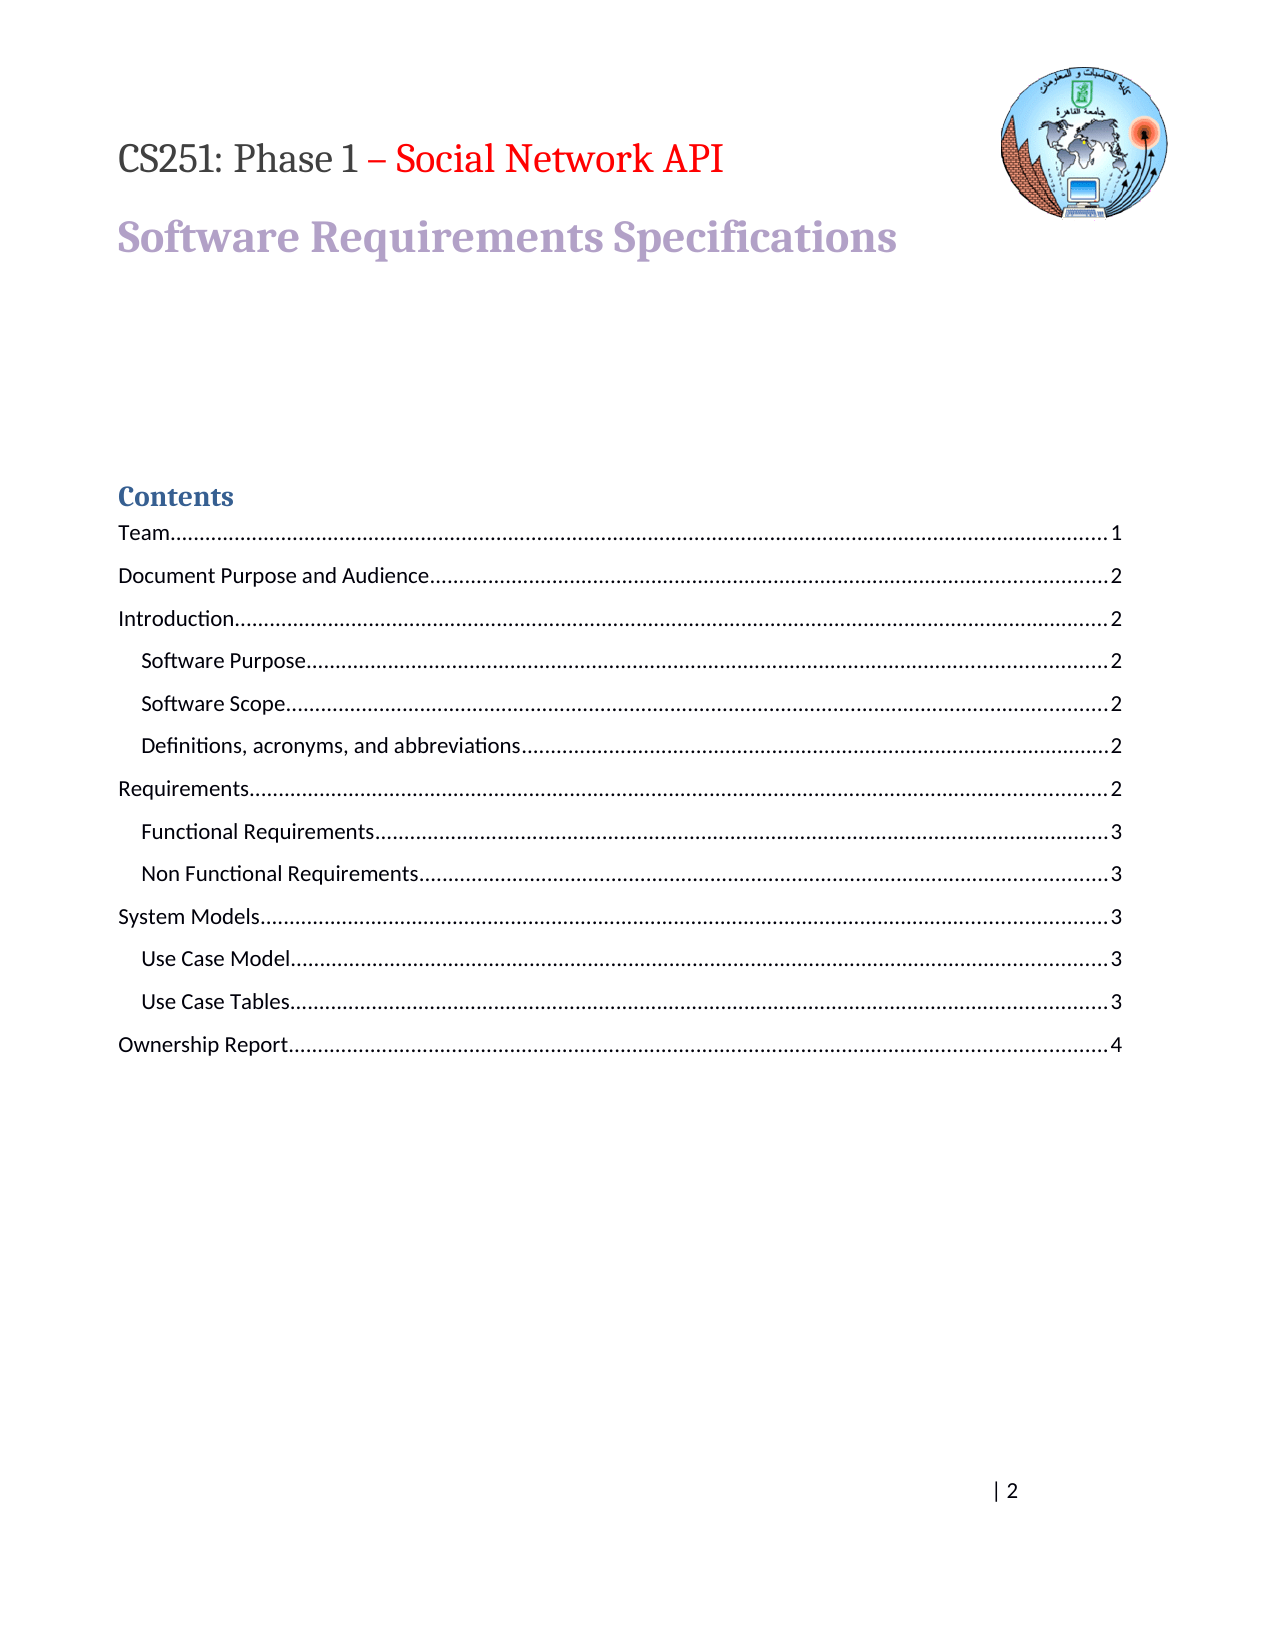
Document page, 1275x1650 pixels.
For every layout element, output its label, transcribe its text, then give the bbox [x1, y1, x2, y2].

text Requirements 2 [118, 774, 1157, 802]
text Software Purpose 2 [141, 646, 1157, 674]
text Definitions, acronyms, and abbreviations 2 [141, 732, 1157, 759]
text Functional Requirements 3 [141, 817, 1157, 845]
text Ownership Report 4 [118, 1030, 1157, 1058]
text Software Scope 2 [141, 689, 1157, 717]
text Use Case Model 3 [141, 944, 1157, 973]
subtitle Contents [118, 480, 1157, 513]
picture [1001, 67, 1169, 223]
text Document Purpose and Audience 2 [118, 561, 1157, 589]
text Non Functional Requirements 3 [141, 859, 1157, 887]
text Introduction 2 [118, 604, 1157, 632]
text Team 1 [118, 518, 1157, 547]
text System Models 3 [118, 902, 1157, 930]
text Use Case Tables 3 [141, 987, 1157, 1015]
